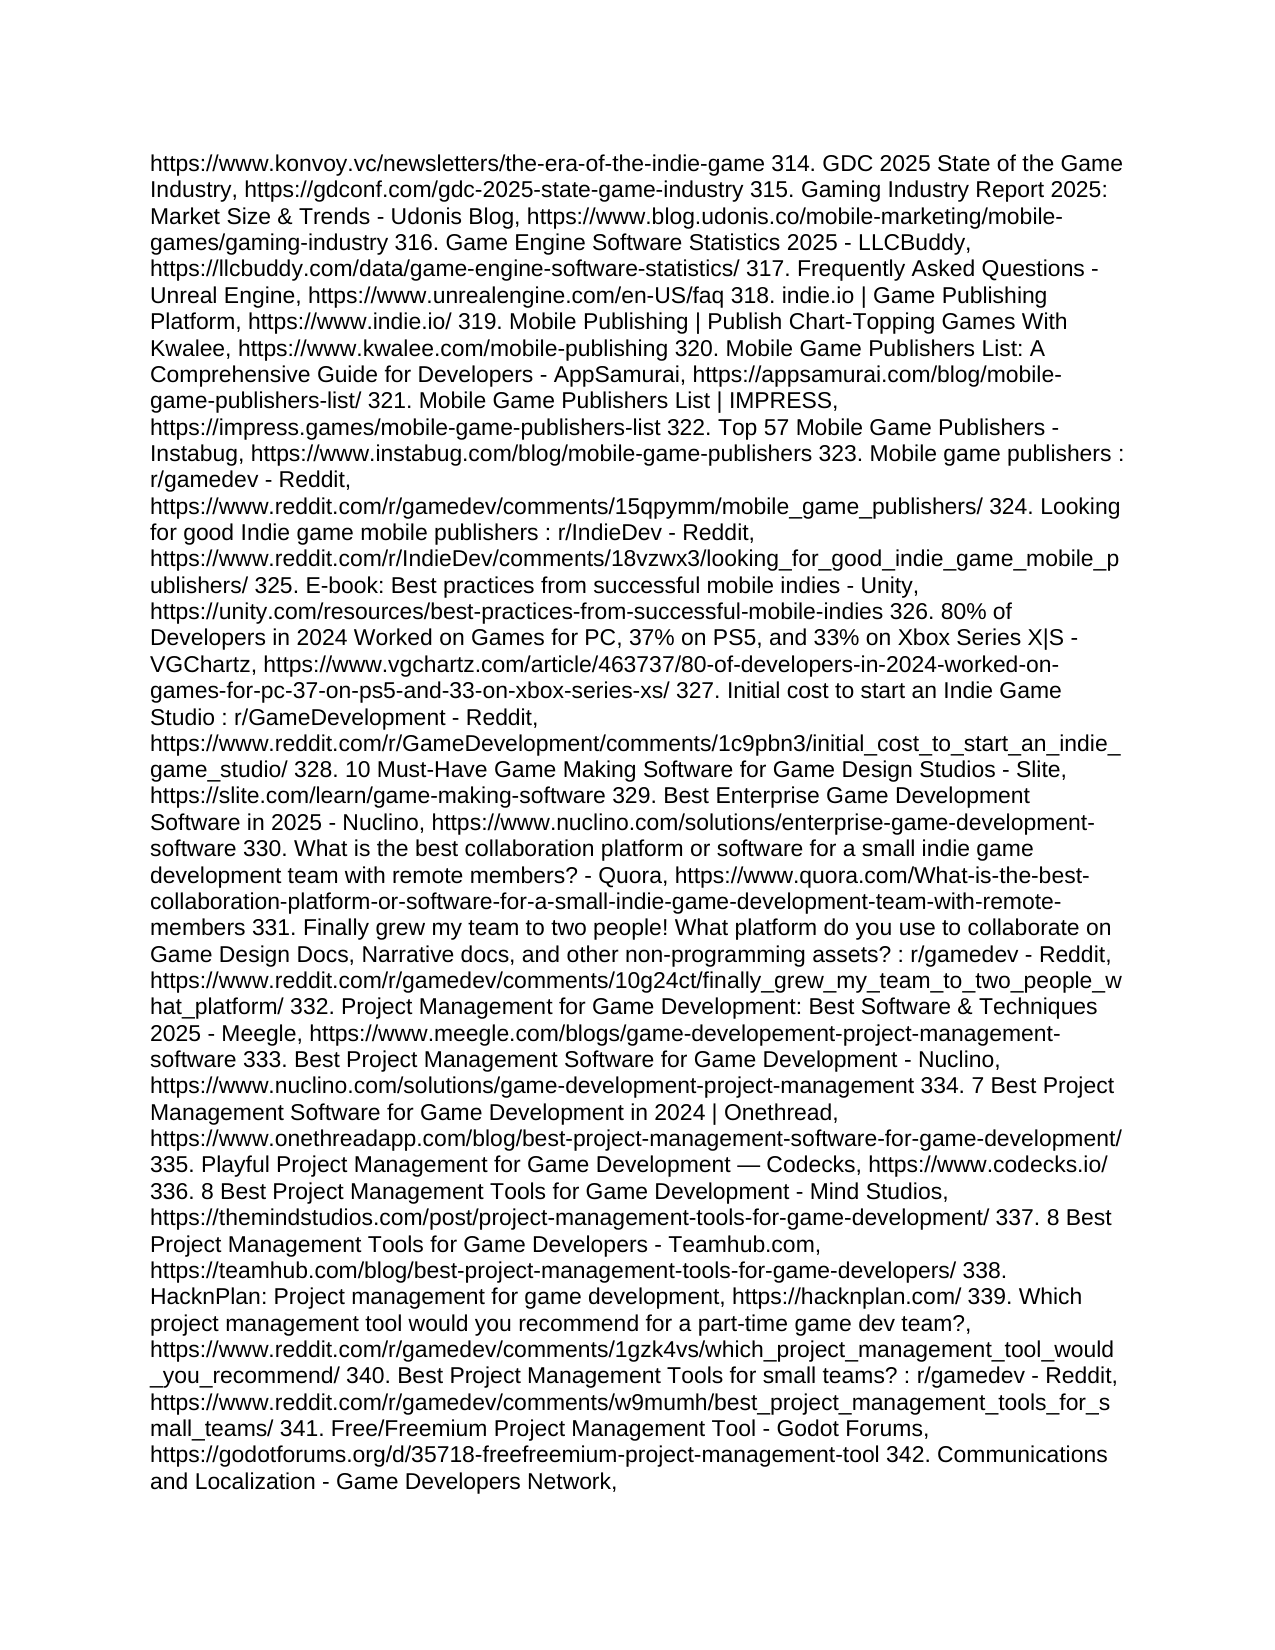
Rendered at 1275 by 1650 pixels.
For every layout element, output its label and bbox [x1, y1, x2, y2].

text [150, 150, 1125, 1494]
